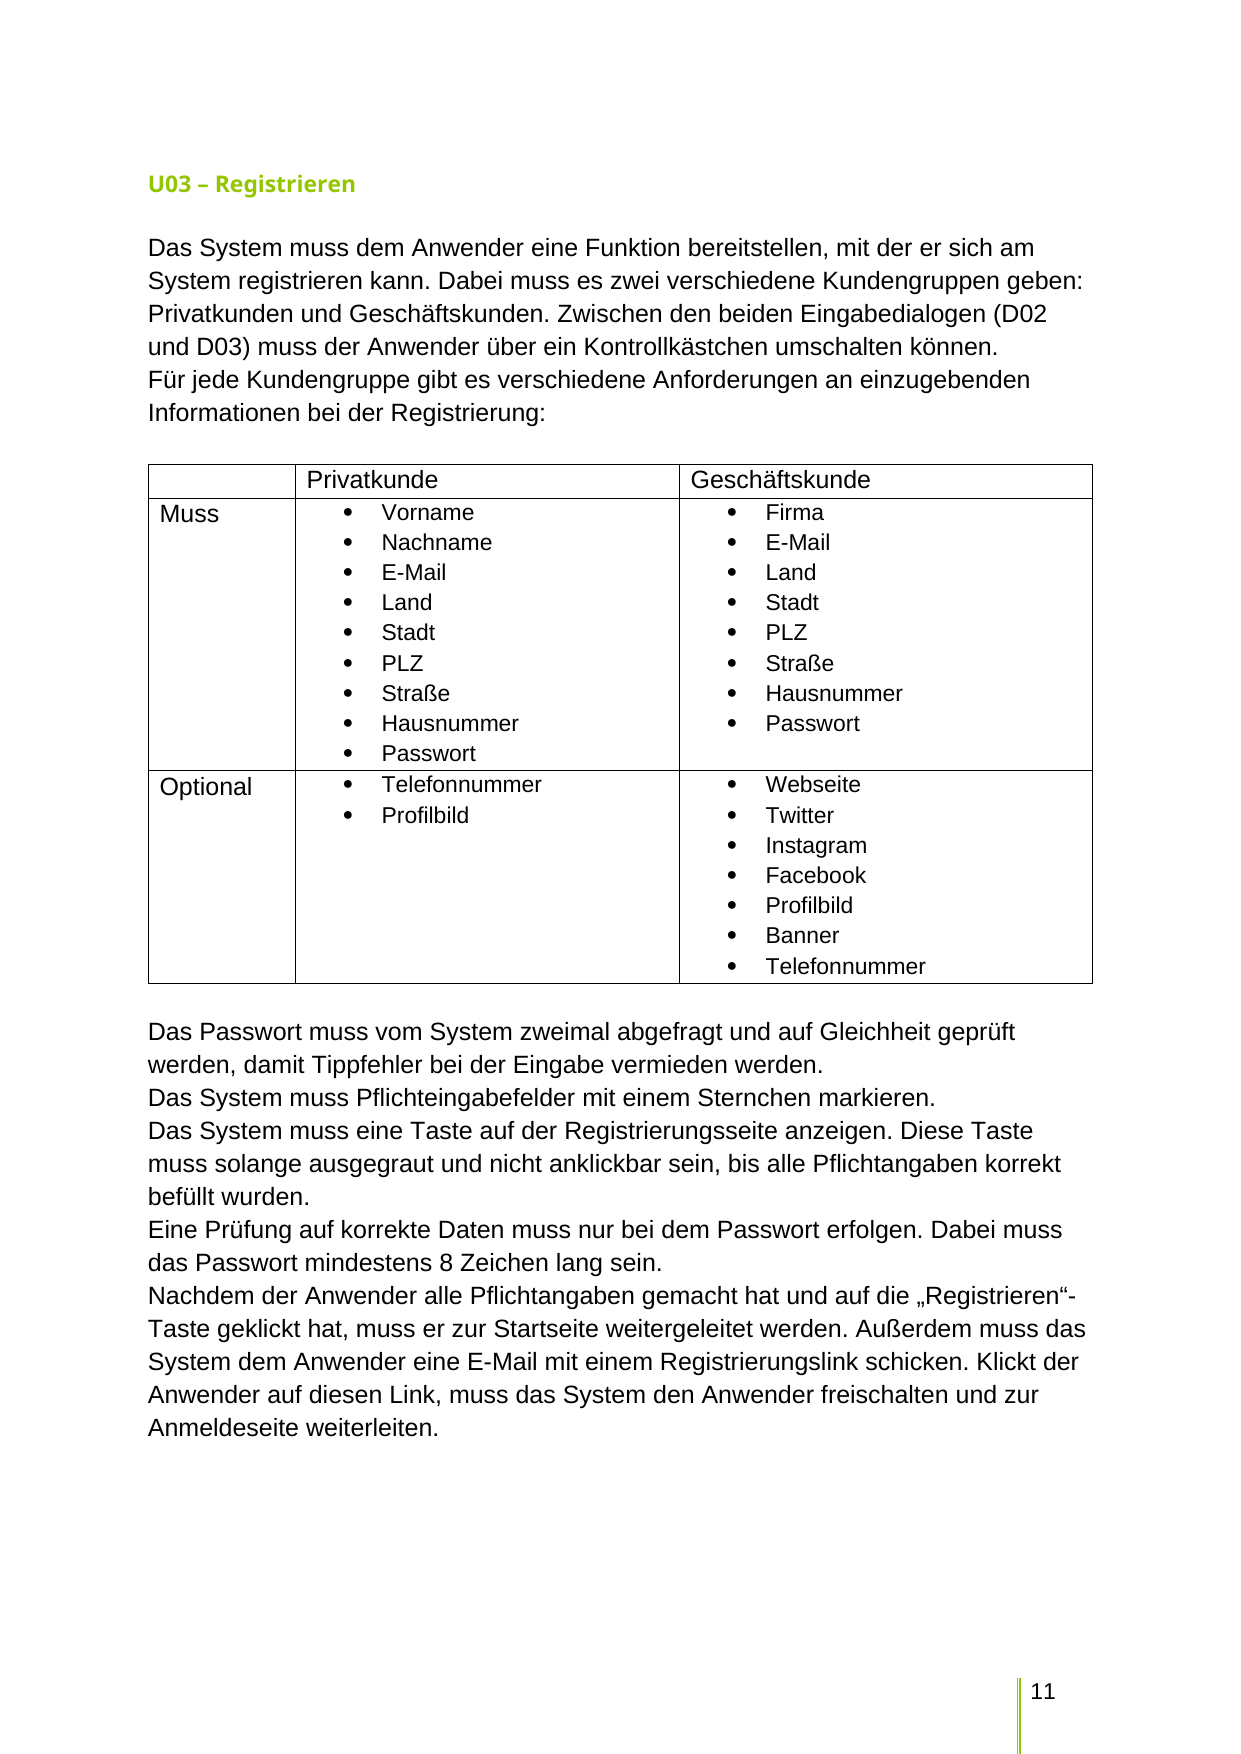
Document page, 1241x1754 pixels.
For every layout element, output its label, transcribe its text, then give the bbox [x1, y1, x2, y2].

table_cell Vorname Nachname E-Mail Land Stadt PLZ Straße Hausnummer Passwort [296, 499, 679, 770]
text Das System muss dem Anwender eine Funktion bereitstellen, mit der er sich am System registrieren kann. Dabei muss es zwei verschiedene Kundengruppen geben: Privatkunden und Geschäftskunden. Zwischen den beiden Eingabedialogen (D02 und D03) muss der Anwender über ein Kontrollkästchen umschalten können. [148, 233, 1093, 361]
text Eine Prüfung auf korrekte Daten muss nur bei dem Passwort erfolgen. Dabei muss das Passwort mindestens 8 Zeichen lang sein. [148, 1215, 1093, 1277]
text Das System muss eine Taste auf der Registrierungsseite anzeigen. Diese Taste muss solange ausgegraut und nicht anklickbar sein, bis alle Pflichtangaben korrekt befüllt wurden. [148, 1116, 1093, 1211]
text Für jede Kundengruppe gibt es verschiedene Anforderungen an einzugebenden Informationen bei der Registrierung: [148, 365, 1093, 427]
table_cell Telefonnummer Profilbild [296, 771, 679, 983]
table_cell Webseite Twitter Instagram Facebook Profilbild Banner Telefonnummer [680, 771, 1092, 983]
text Das System muss Pflichteingabefelder mit einem Sternchen markieren. [148, 1083, 1093, 1112]
subtitle U03 – Registrieren [148, 168, 1093, 200]
text Das Passwort muss vom System zweimal abgefragt und auf Gleichheit geprüft werden, damit Tippfehler bei der Eingabe vermieden werden. [148, 1017, 1093, 1079]
table_cell Optional [149, 771, 295, 983]
table_header [149, 465, 295, 497]
table_header Privatkunde [296, 465, 679, 497]
text Nachdem der Anwender alle Pflichtangaben gemacht hat und auf die „Registrieren“-Taste geklickt hat, muss er zur Startseite weitergeleitet werden. Außerdem muss das System dem Anwender eine E-Mail mit einem Registrierungslink schicken. Klickt der Anwender auf diesen Link, muss das System den Anwender freischalten und zur Anmeldeseite weiterleiten. [148, 1281, 1093, 1442]
table_header Geschäftskunde [680, 465, 1092, 497]
table_cell Muss [149, 499, 295, 770]
table_cell Firma E-Mail Land Stadt PLZ Straße Hausnummer Passwort [680, 499, 1092, 770]
